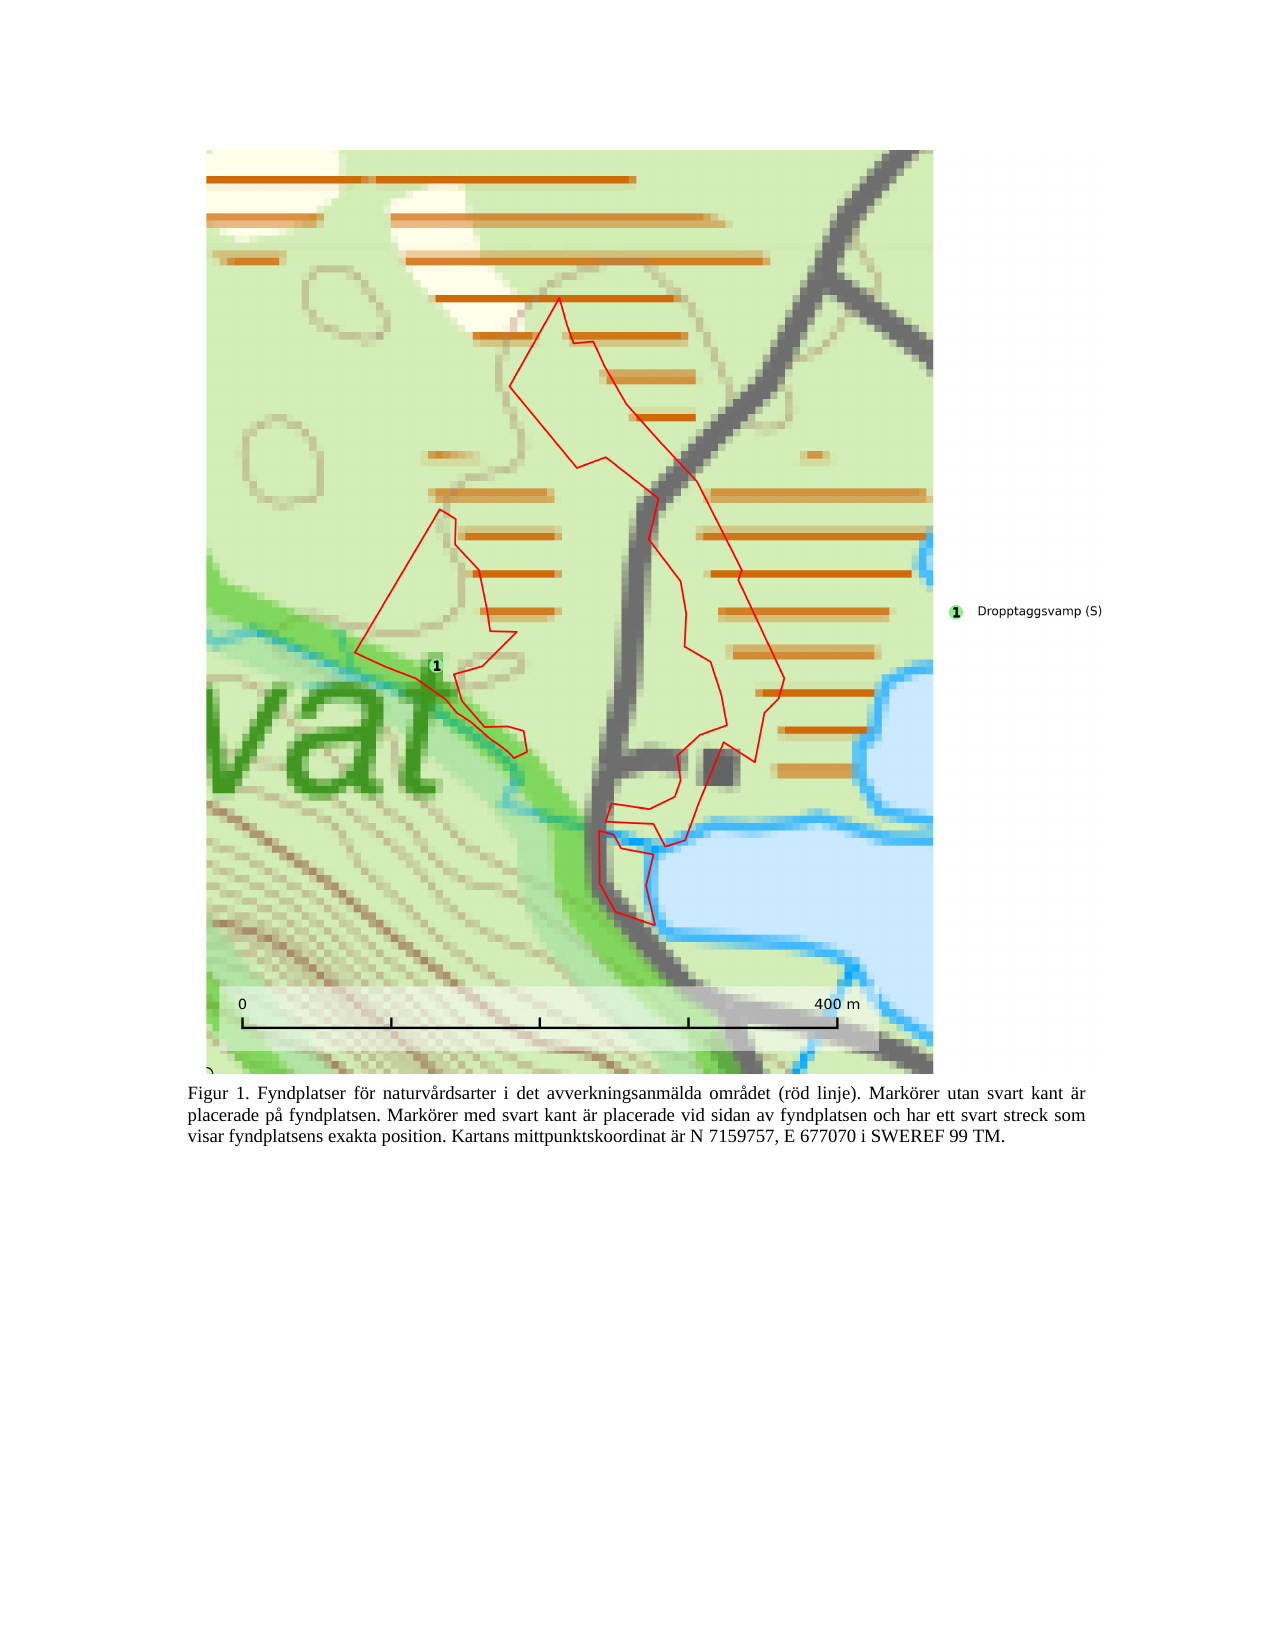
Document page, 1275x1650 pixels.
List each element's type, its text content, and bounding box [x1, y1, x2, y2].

picture [206, 150, 1107, 1074]
text Figur 1. Fyndplatser för naturvårdsarter i det avverkningsanmälda området (röd linje). Markörer utan svart kant är placerade på fyndplatsen. Markörer med svart kant är placerade vid sidan av fyndplatsen och har ett svart streck som visar fyndplatsens exakta position. Kartans mittpunktskoordinat är N 7159757, E 677070 i SWEREF 99 TM. [187, 1082, 1087, 1147]
